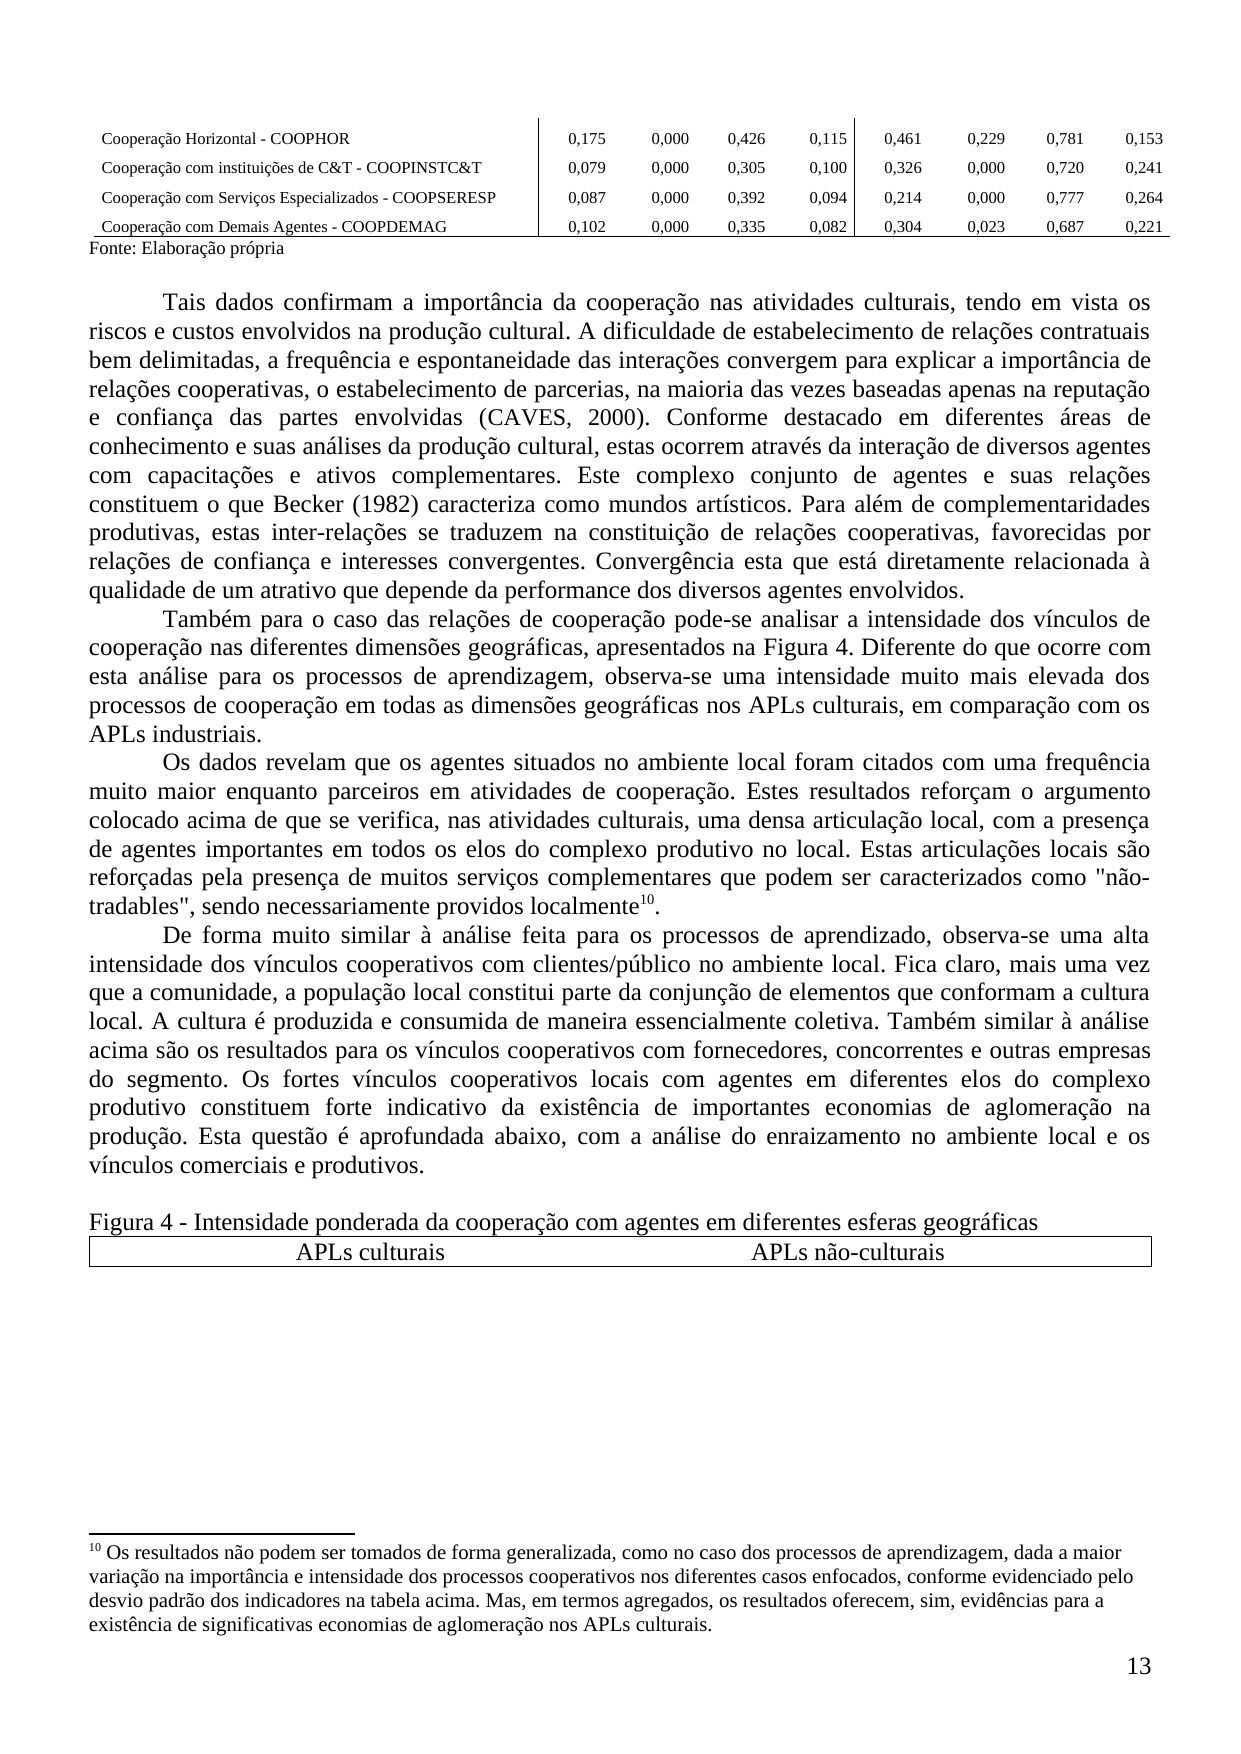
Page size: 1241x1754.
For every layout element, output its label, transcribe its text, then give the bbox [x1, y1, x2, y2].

table_cell 0,000 [613, 177, 696, 207]
table_cell 0,023 [929, 207, 1012, 236]
table_cell 0,087 [539, 177, 613, 207]
table_cell 0,221 [1091, 207, 1170, 236]
table_cell Cooperação com Serviços Especializados - COOPSERESP [94, 177, 538, 207]
table_cell 0,426 [696, 118, 772, 148]
text Tais dados confirmam a importância da cooperação nas atividades culturais, tendo em vista os riscos e custos envolvidos na produção cultural. A dificuldade de estabelecimento de relações contratuais bem delimitadas, a frequência e espontaneidade das interações convergem para explicar a importância de relações cooperativas, o estabelecimento de parcerias, na maioria das vezes baseadas apenas na reputação e confiança das partes envolvidas (CAVES, 2000). Conforme destacado em diferentes áreas de conhecimento e suas análises da produção cultural, estas ocorrem através da interação de diversos agentes com capacitações e ativos complementares. Este complexo conjunto de agentes e suas relações constituem o que Becker (1982) caracteriza como mundos artísticos. Para além de complementaridades produtivas, estas inter-relações se traduzem na constituição de relações cooperativas, favorecidas por relações de confiança e interesses convergentes. Convergência esta que está diretamente relacionada à qualidade de um atrativo que depende da performance dos diversos agentes envolvidos. [89, 287, 1152, 604]
table_cell 0,305 [696, 148, 772, 177]
table_cell 0,175 [539, 118, 613, 148]
table_cell 0,214 [855, 177, 929, 207]
table_cell 0,777 [1012, 177, 1091, 207]
text Fonte: Elaboração própria [89, 237, 1152, 259]
table_cell Cooperação com Demais Agentes - COOPDEMAG [94, 207, 538, 236]
table_cell 0,100 [772, 148, 854, 177]
table_cell 0,326 [855, 148, 929, 177]
table_cell 0,335 [696, 207, 772, 236]
table_cell 0,304 [855, 207, 929, 236]
text Também para o caso das relações de cooperação pode-se analisar a intensidade dos vínculos de cooperação nas diferentes dimensões geográficas, apresentados na Figura 4. Diferente do que ocorre com esta análise para os processos de aprendizagem, observa-se uma intensidade muito mais elevada dos processos de cooperação em todas as dimensões geográficas nos APLs culturais, em comparação com os APLs industriais. [89, 604, 1152, 747]
table_cell 0,392 [696, 177, 772, 207]
table_cell 0,102 [539, 207, 613, 236]
table_cell 0,115 [772, 118, 854, 148]
text Figura 4 - Intensidade ponderada da cooperação com agentes em diferentes esferas geográficas [89, 1207, 1152, 1236]
table_cell 0,094 [772, 177, 854, 207]
table_cell 0,264 [1091, 177, 1170, 207]
table_header APLs culturais APLs não-culturais [90, 1237, 1151, 1266]
table_cell 0,000 [613, 148, 696, 177]
table_cell 0,687 [1012, 207, 1091, 236]
text De forma muito similar à análise feita para os processos de aprendizado, observa-se uma alta intensidade dos vínculos cooperativos com clientes/público no ambiente local. Fica claro, mais uma vez que a comunidade, a população local constitui parte da conjunção de elementos que conformam a cultura local. A cultura é produzida e consumida de maneira essencialmente coletiva. Também similar à análise acima são os resultados para os vínculos cooperativos com fornecedores, concorrentes e outras empresas do segmento. Os fortes vínculos cooperativos locais com agentes em diferentes elos do complexo produtivo constituem forte indicativo da existência de importantes economias de aglomeração na produção. Esta questão é aprofundada abaixo, com a análise do enraizamento no ambiente local e os vínculos comerciais e produtivos. [89, 920, 1152, 1179]
table_cell 0,720 [1012, 148, 1091, 177]
table_cell 0,000 [613, 207, 696, 236]
table_cell 0,082 [772, 207, 854, 236]
text Os dados revelam que os agentes situados no ambiente local foram citados com uma frequência muito maior enquanto parceiros em atividades de cooperação. Estes resultados reforçam o argumento colocado acima de que se verifica, nas atividades culturais, uma densa articulação local, com a presença de agentes importantes em todos os elos do complexo produtivo no local. Estas articulações locais são reforçadas pela presença de muitos serviços complementares que podem ser caracterizados como "não-tradables", sendo necessariamente providos localmente. [89, 747, 1152, 920]
table_cell 0,153 [1091, 118, 1170, 148]
table_cell Cooperação com instituições de C&T - COOPINSTC&T [94, 148, 538, 177]
table_cell 0,241 [1091, 148, 1170, 177]
table_cell 0,000 [613, 118, 696, 148]
table_cell Cooperação Horizontal - COOPHOR [94, 118, 538, 148]
table_cell 0,229 [929, 118, 1012, 148]
table_cell 0,461 [855, 118, 929, 148]
table_cell 0,079 [539, 148, 613, 177]
table_cell 0,000 [929, 177, 1012, 207]
table_cell 0,781 [1012, 118, 1091, 148]
table_cell 0,000 [929, 148, 1012, 177]
